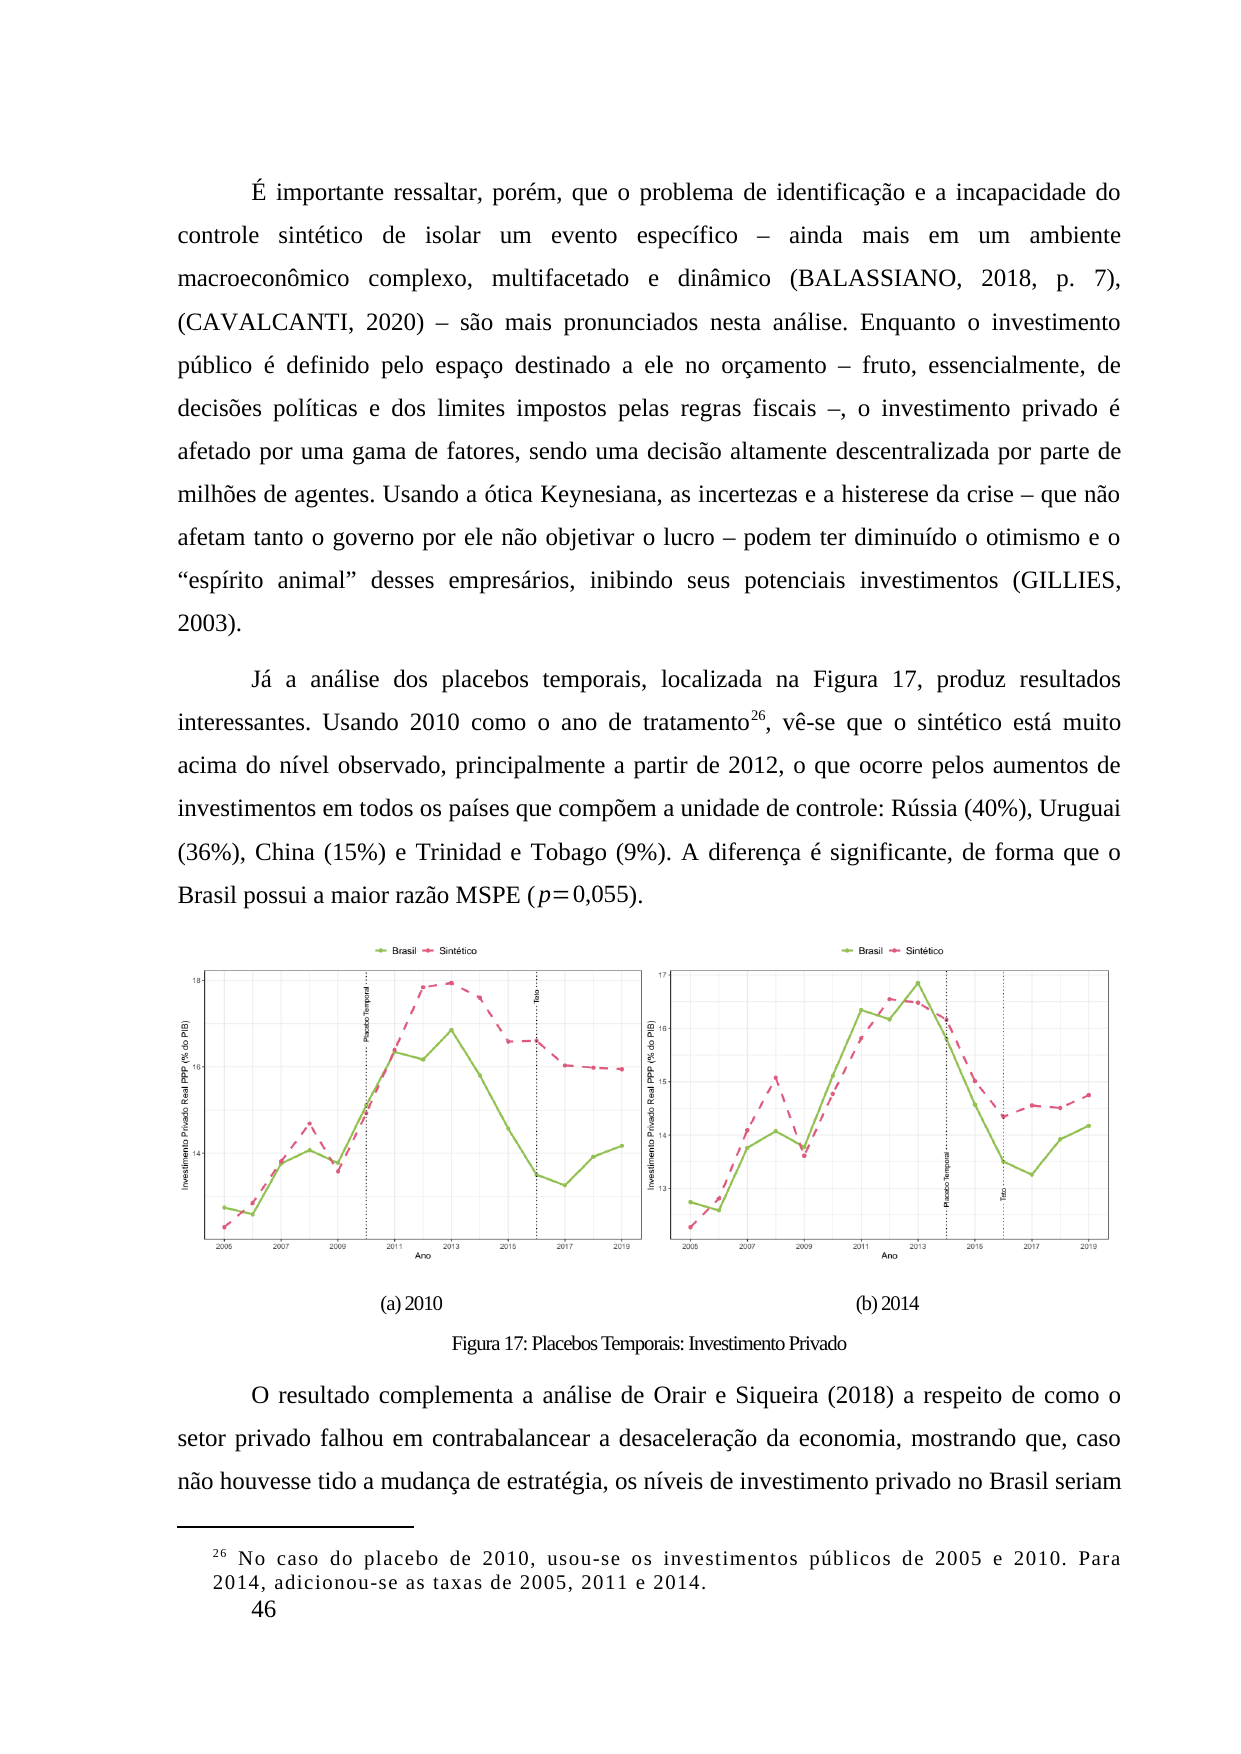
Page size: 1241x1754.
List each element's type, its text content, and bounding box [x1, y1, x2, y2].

title (a) 2010 (b) 2014 [177, 1291, 1122, 1315]
text Já a análise dos placebos temporais, localizada na Figura 17, produz resultados interessantes. Usando 2010 como o ano de tratamento, vê-se que o sintético está muito acima do nível observado, principalmente a partir de 2012, o que ocorre pelos aumentos de investimentos em todos os países que compõem a unidade de controle: Rússia (40%), Uruguai (36%), China (15%) e Trinidad e Tobago (9%). A diferença é significante, de forma que o Brasil possui a maior razão MSPE (). [177, 664, 1122, 908]
text Figura 17: Placebos Temporais: Investimento Privado [177, 1331, 1122, 1355]
text É importante ressaltar, porém, que o problema de identificação e a incapacidade do controle sintético de isolar um evento específico – ainda mais em um ambiente macroeconômico complexo, multifacetado e dinâmico (BALASSIANO, 2018, p. 7), (CAVALCANTI, 2020) – são mais pronunciados nesta análise. Enquanto o investimento público é definido pelo espaço destinado a ele no orçamento – fruto, essencialmente, de decisões políticas e dos limites impostos pelas regras fiscais –, o investimento privado é afetado por uma gama de fatores, sendo uma decisão altamente descentralizada por parte de milhões de agentes. Usando a ótica Keynesiana, as incertezas e a histerese da crise – que não afetam tanto o governo por ele não objetivar o lucro – podem ter diminuído o otimismo e o “espírito animal” desses empresários, inibindo seus potenciais investimentos (GILLIES, 2003). [177, 177, 1122, 637]
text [177, 1380, 1122, 1495]
